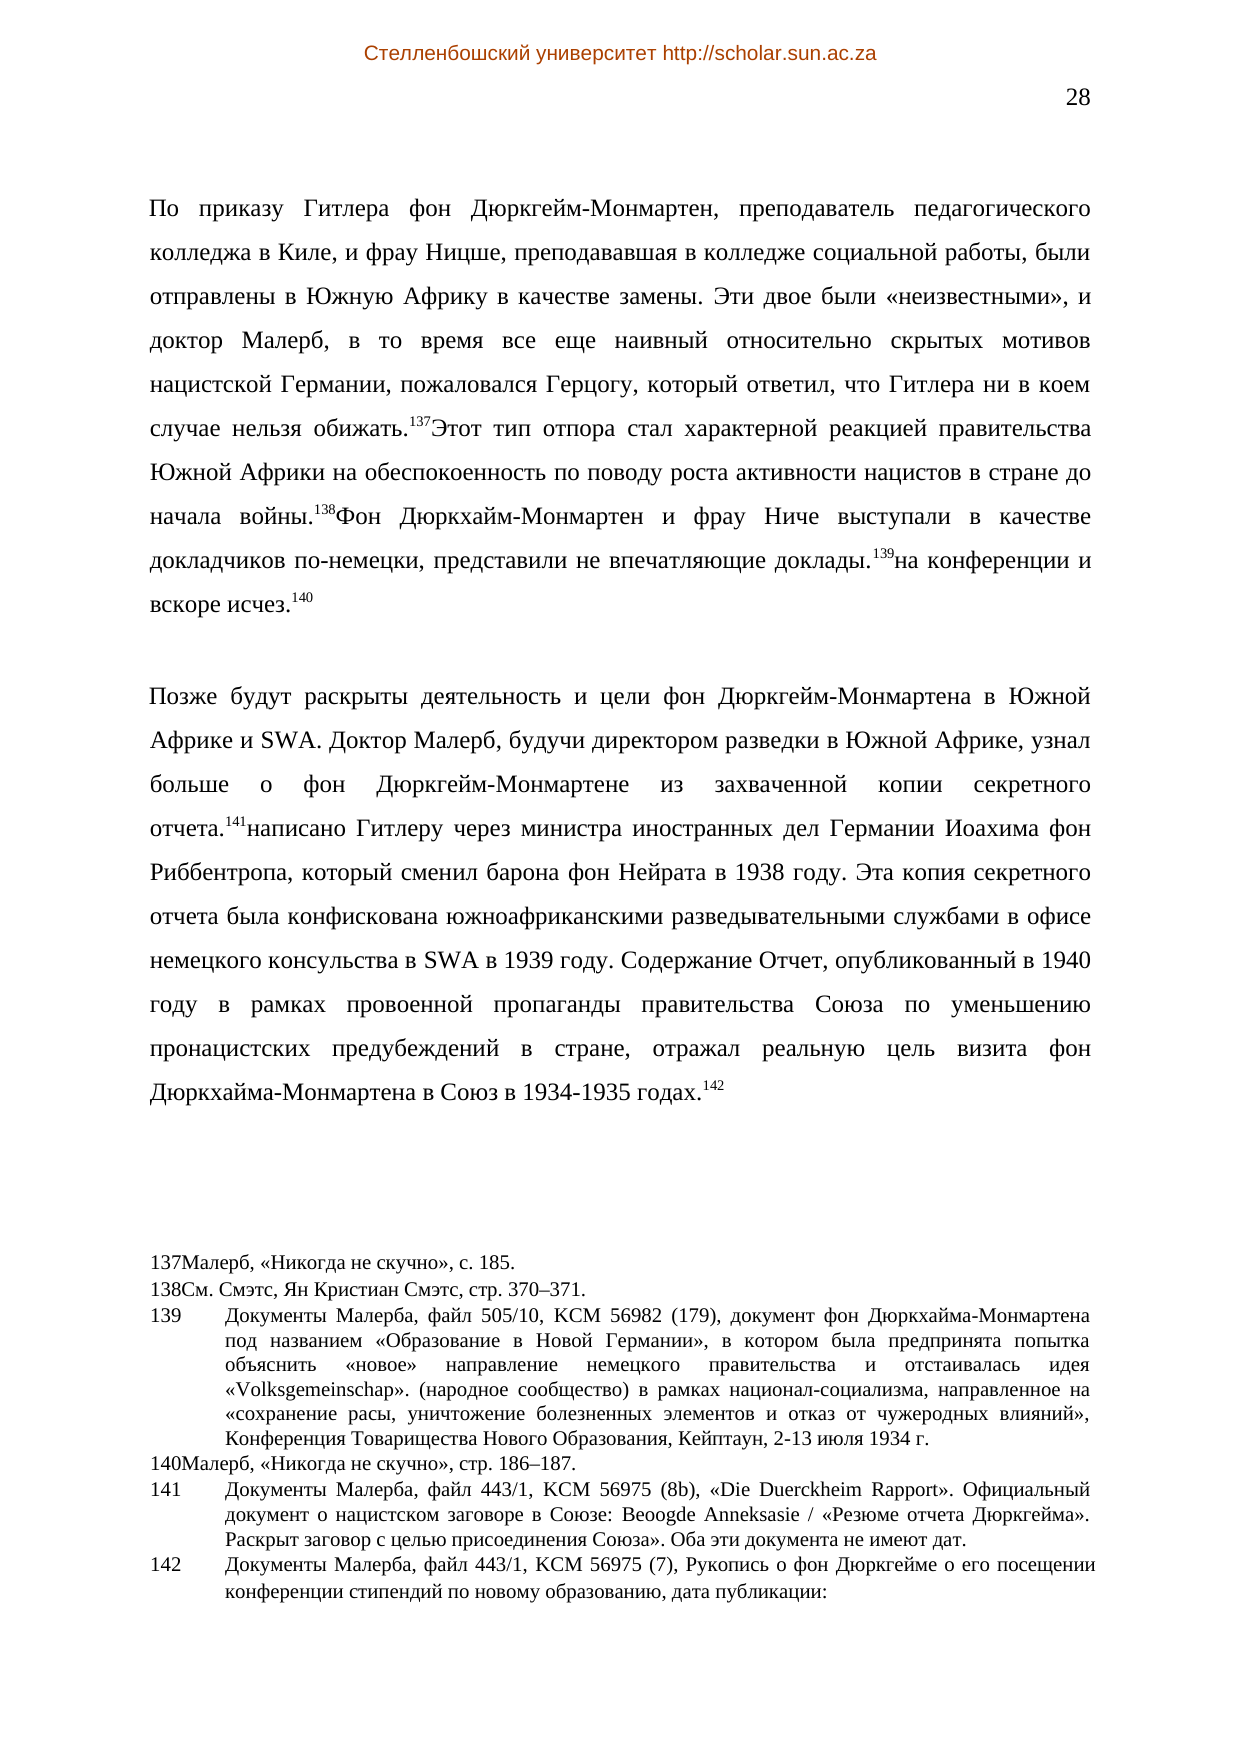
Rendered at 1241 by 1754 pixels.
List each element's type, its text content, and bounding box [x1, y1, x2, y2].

text По приказу Гитлера фон Дюркгейм-Монмартен, преподаватель педагогического колледжа в Киле, и фрау Ницше, преподававшая в колледже социальной работы, были отправлены в Южную Африку в качестве замены. Эти двое были «неизвестными», и доктор Малерб, в то время все еще наивный относительно скрытых мотивов нацистской Германии, пожаловался Герцогу, который ответил, что Гитлера ни в коем случае нельзя обижать.Этот тип отпора стал характерной реакцией правительства Южной Африки на обеспокоенность по поводу роста активности нацистов в стране до начала войны.Фон Дюркхайм-Монмартен и фрау Ниче выступали в качестве докладчиков по-немецки, представили не впечатляющие доклады.на конференции и вскоре исчез. [148, 193, 1092, 618]
text Позже будут раскрыты деятельность и цели фон Дюркгейм-Монмартена в Южной Африке и SWA. Доктор Малерб, будучи директором разведки в Южной Африке, узнал больше о фон Дюркгейм-Монмартене из захваченной копии секретного отчета.написано Гитлеру через министра иностранных дел Германии Иоахима фон Риббентропа, который сменил барона фон Нейрата в 1938 году. Эта копия секретного отчета была конфискована южноафриканскими разведывательными службами в офисе немецкого консульства в SWA в 1939 году. Содержание Отчет, опубликованный в 1940 году в рамках провоенной пропаганды правительства Союза по уменьшению пронацистских предубеждений в стране, отражал реальную цель визита фон Дюркхайма-Монмартена в Союз в 1934-1935 годах. [148, 681, 1092, 1105]
